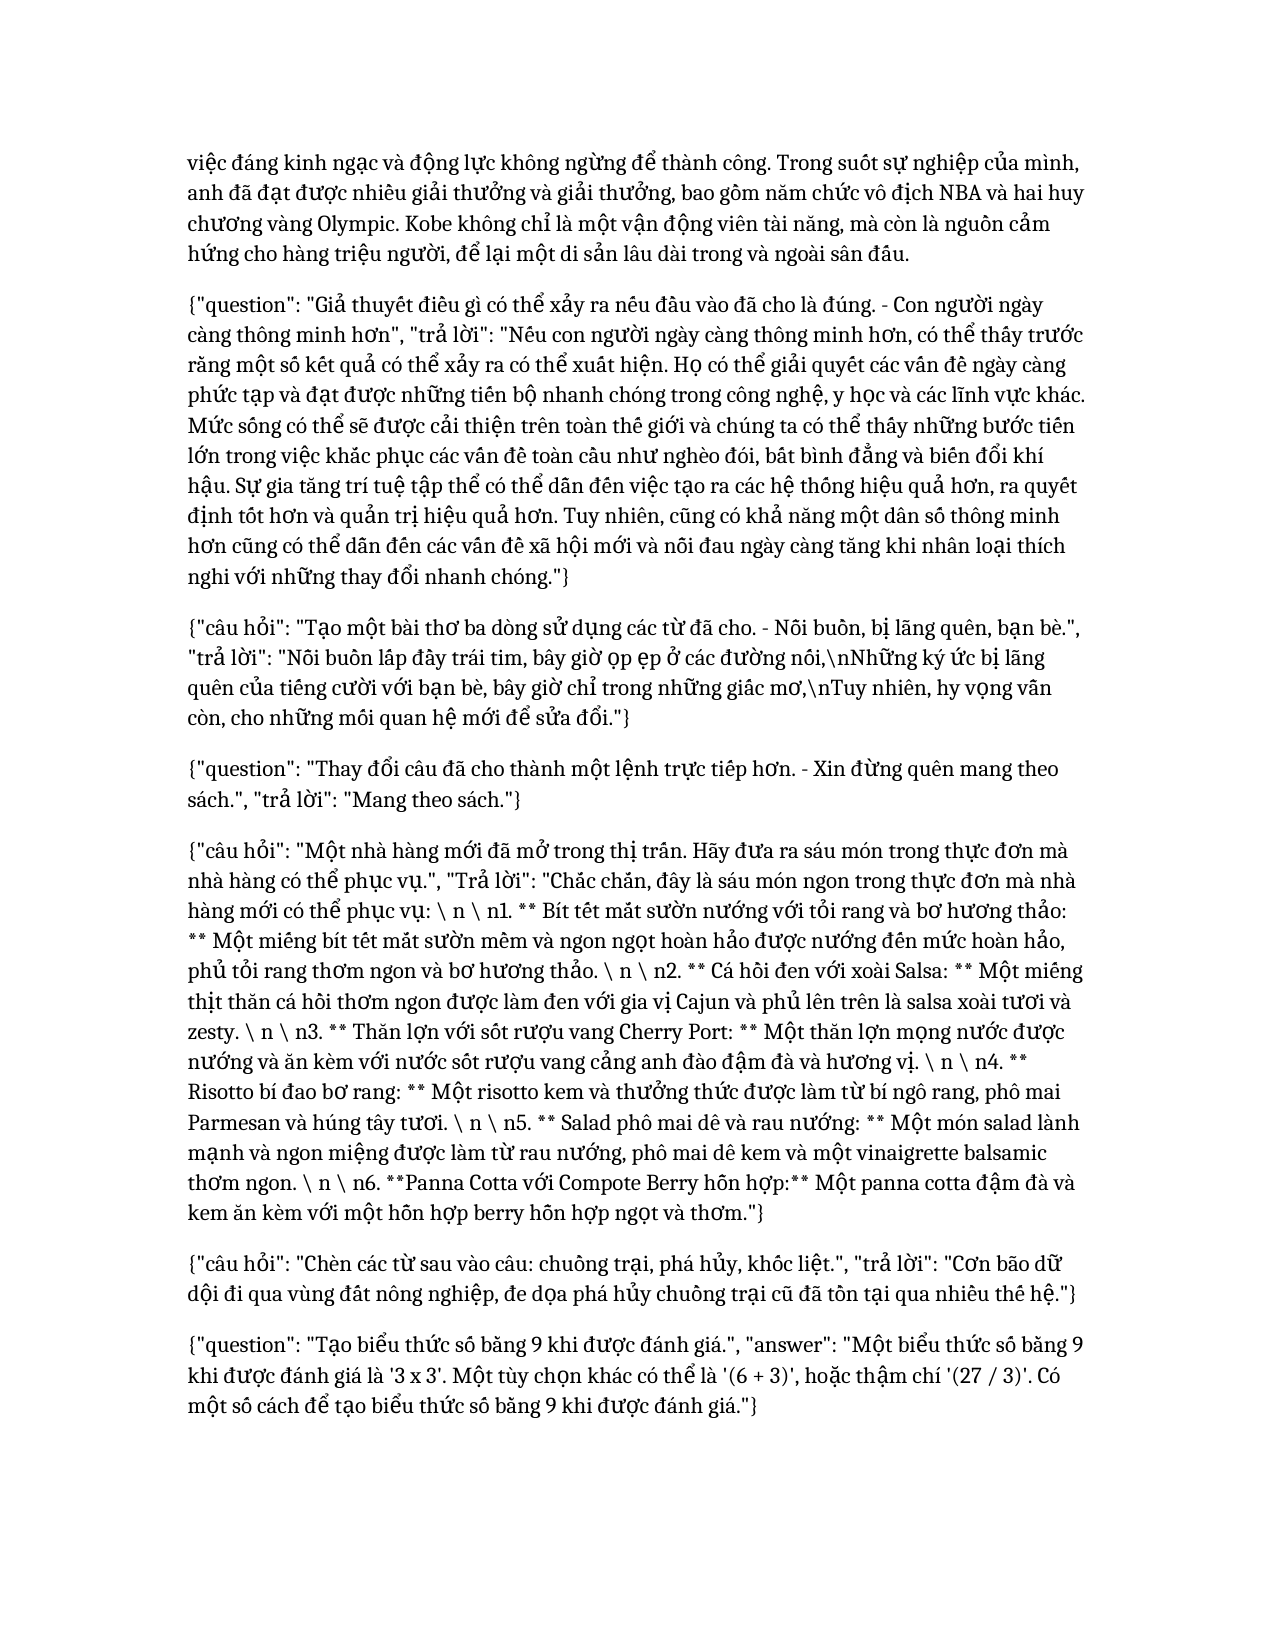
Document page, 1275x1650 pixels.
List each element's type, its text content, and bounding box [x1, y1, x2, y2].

text {"câu hỏi": "Một nhà hàng mới đã mở trong thị trấn. Hãy đưa ra sáu món trong thực đơn mà nhà hàng có thể phục vụ.", "Trả lời": "Chắc chắn, đây là sáu món ngon trong thực đơn mà nhà hàng mới có thể phục vụ: \ n \ n1. ** Bít tết mắt sườn nướng với tỏi rang và bơ hương thảo: ** Một miếng bít tết mắt sườn mềm và ngon ngọt hoàn hảo được nướng đến mức hoàn hảo, phủ tỏi rang thơm ngon và bơ hương thảo. \ n \ n2. ** Cá hồi đen với xoài Salsa: ** Một miếng thịt thăn cá hồi thơm ngon được làm đen với gia vị Cajun và phủ lên trên là salsa xoài tươi và zesty. \ n \ n3. ** Thăn lợn với sốt rượu vang Cherry Port: ** Một thăn lợn mọng nước được nướng và ăn kèm với nước sốt rượu vang cảng anh đào đậm đà và hương vị. \ n \ n4. ** Risotto bí đao bơ rang: ** Một risotto kem và thưởng thức được làm từ bí ngô rang, phô mai Parmesan và húng tây tươi. \ n \ n5. ** Salad phô mai dê và rau nướng: ** Một món salad lành mạnh và ngon miệng được làm từ rau nướng, phô mai dê kem và một vinaigrette balsamic thơm ngon. \ n \ n6. **Panna Cotta với Compote Berry hỗn hợp:** Một panna cotta đậm đà và kem ăn kèm với một hỗn hợp berry hỗn hợp ngọt và thơm."} [187, 837, 1087, 1226]
text {"câu hỏi": "Tạo một bài thơ ba dòng sử dụng các từ đã cho. - Nỗi buồn, bị lãng quên, bạn bè.", "trả lời": "Nỗi buồn lấp đầy trái tim, bây giờ ọp ẹp ở các đường nối,\nNhững ký ức bị lãng quên của tiếng cười với bạn bè, bây giờ chỉ trong những giấc mơ,\nTuy nhiên, hy vọng vẫn còn, cho những mối quan hệ mới để sửa đổi."} [187, 614, 1087, 732]
text {"câu hỏi": "Chèn các từ sau vào câu: chuồng trại, phá hủy, khốc liệt.", "trả lời": "Cơn bão dữ dội đi qua vùng đất nông nghiệp, đe dọa phá hủy chuồng trại cũ đã tồn tại qua nhiều thế hệ."} [187, 1251, 1087, 1308]
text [187, 150, 1087, 267]
text {"question": "Giả thuyết điều gì có thể xảy ra nếu đầu vào đã cho là đúng. - Con người ngày càng thông minh hơn", "trả lời": "Nếu con người ngày càng thông minh hơn, có thể thấy trước rằng một số kết quả có thể xảy ra có thể xuất hiện. Họ có thể giải quyết các vấn đề ngày càng phức tạp và đạt được những tiến bộ nhanh chóng trong công nghệ, y học và các lĩnh vực khác. Mức sống có thể sẽ được cải thiện trên toàn thế giới và chúng ta có thể thấy những bước tiến lớn trong việc khắc phục các vấn đề toàn cầu như nghèo đói, bất bình đẳng và biến đổi khí hậu. Sự gia tăng trí tuệ tập thể có thể dẫn đến việc tạo ra các hệ thống hiệu quả hơn, ra quyết định tốt hơn và quản trị hiệu quả hơn. Tuy nhiên, cũng có khả năng một dân số thông minh hơn cũng có thể dẫn đến các vấn đề xã hội mới và nỗi đau ngày càng tăng khi nhân loại thích nghi với những thay đổi nhanh chóng."} [187, 292, 1087, 590]
text {"question": "Thay đổi câu đã cho thành một lệnh trực tiếp hơn. - Xin đừng quên mang theo sách.", "trả lời": "Mang theo sách."} [187, 756, 1087, 813]
text {"question": "Tạo biểu thức số bằng 9 khi được đánh giá.", "answer": "Một biểu thức số bằng 9 khi được đánh giá là '3 x 3'. Một tùy chọn khác có thể là '(6 + 3)', hoặc thậm chí '(27 / 3)'. Có một số cách để tạo biểu thức số bằng 9 khi được đánh giá."} [187, 1332, 1087, 1419]
